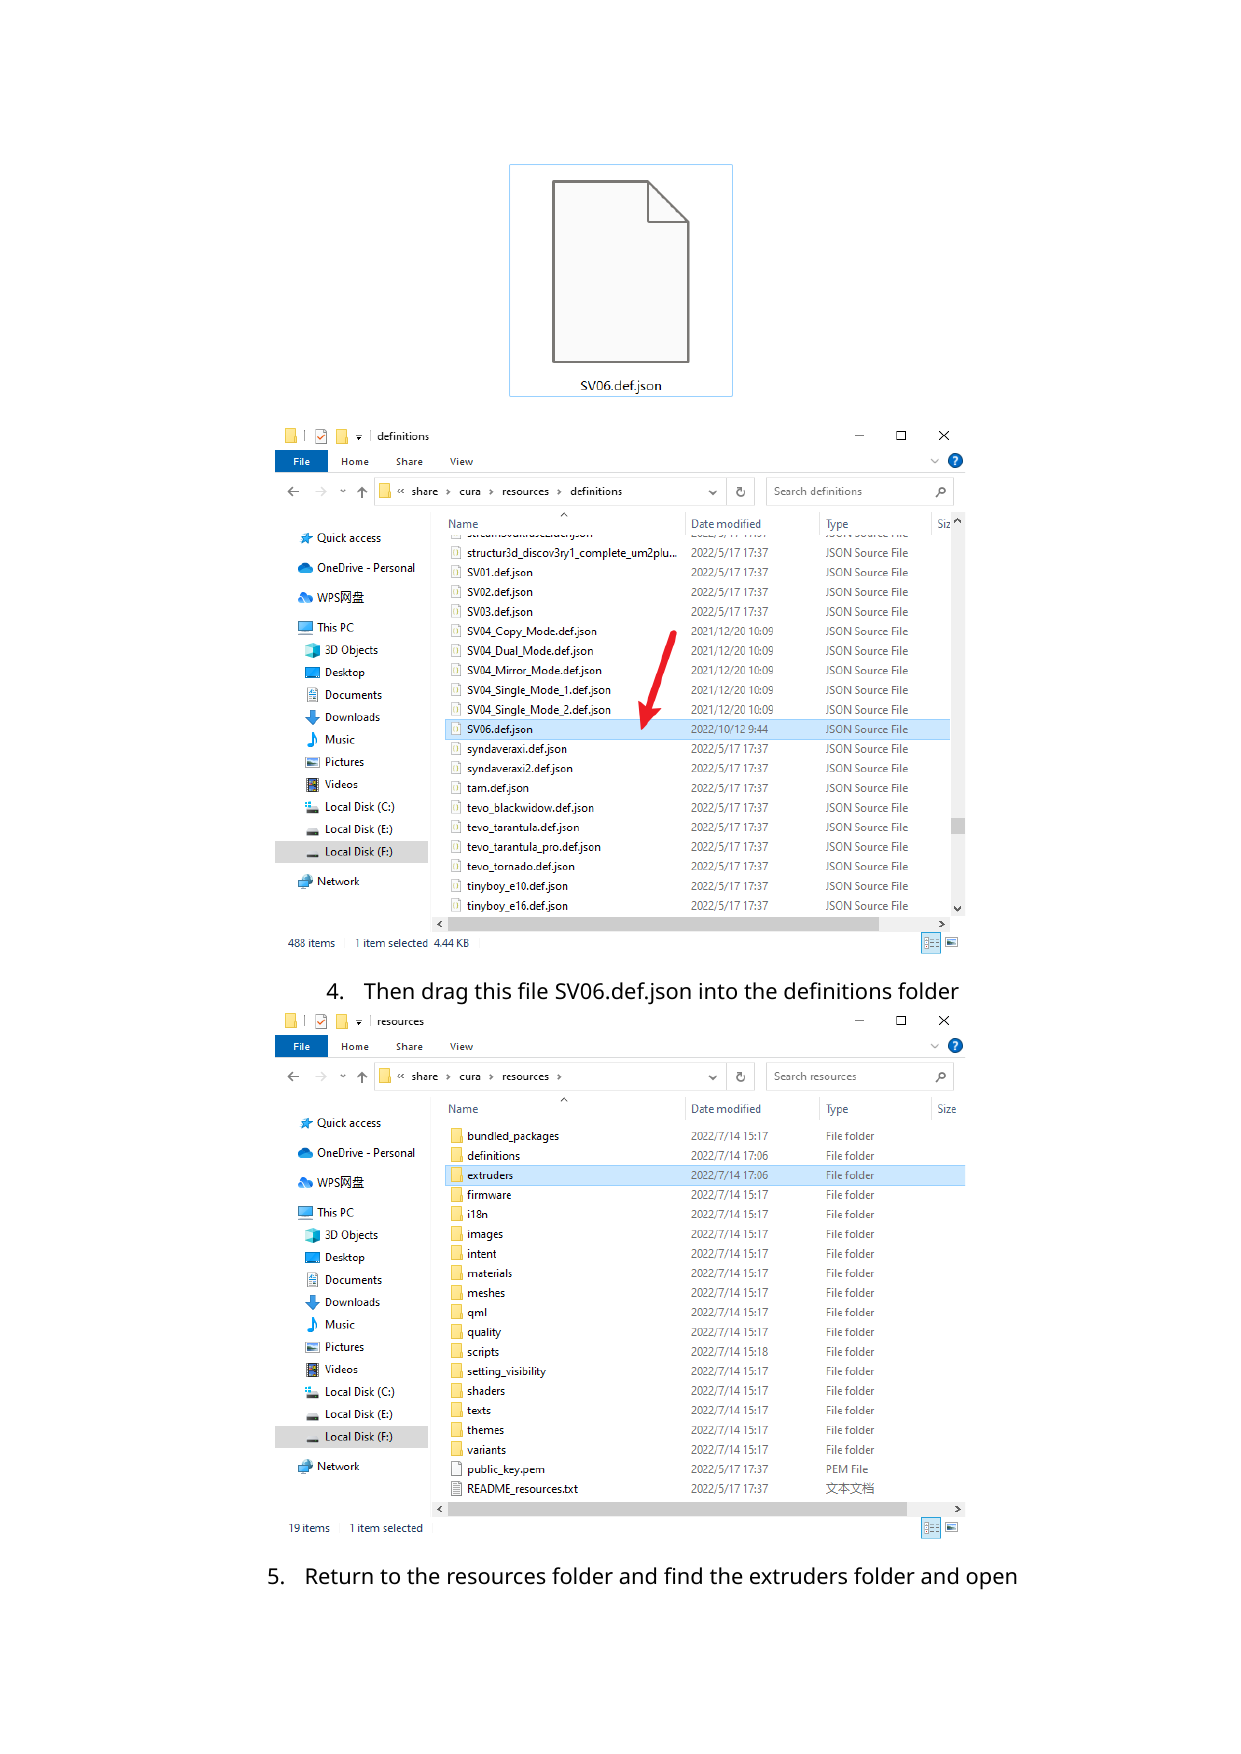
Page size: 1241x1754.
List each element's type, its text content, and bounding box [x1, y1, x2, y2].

list Then drag this file SV06.def.json into the definitions folder [232, 974, 1053, 1007]
list Return to the resources folder and find the extruders folder and open [232, 1559, 1053, 1592]
picture [506, 162, 735, 399]
picture [274, 1007, 966, 1539]
picture [274, 422, 966, 954]
